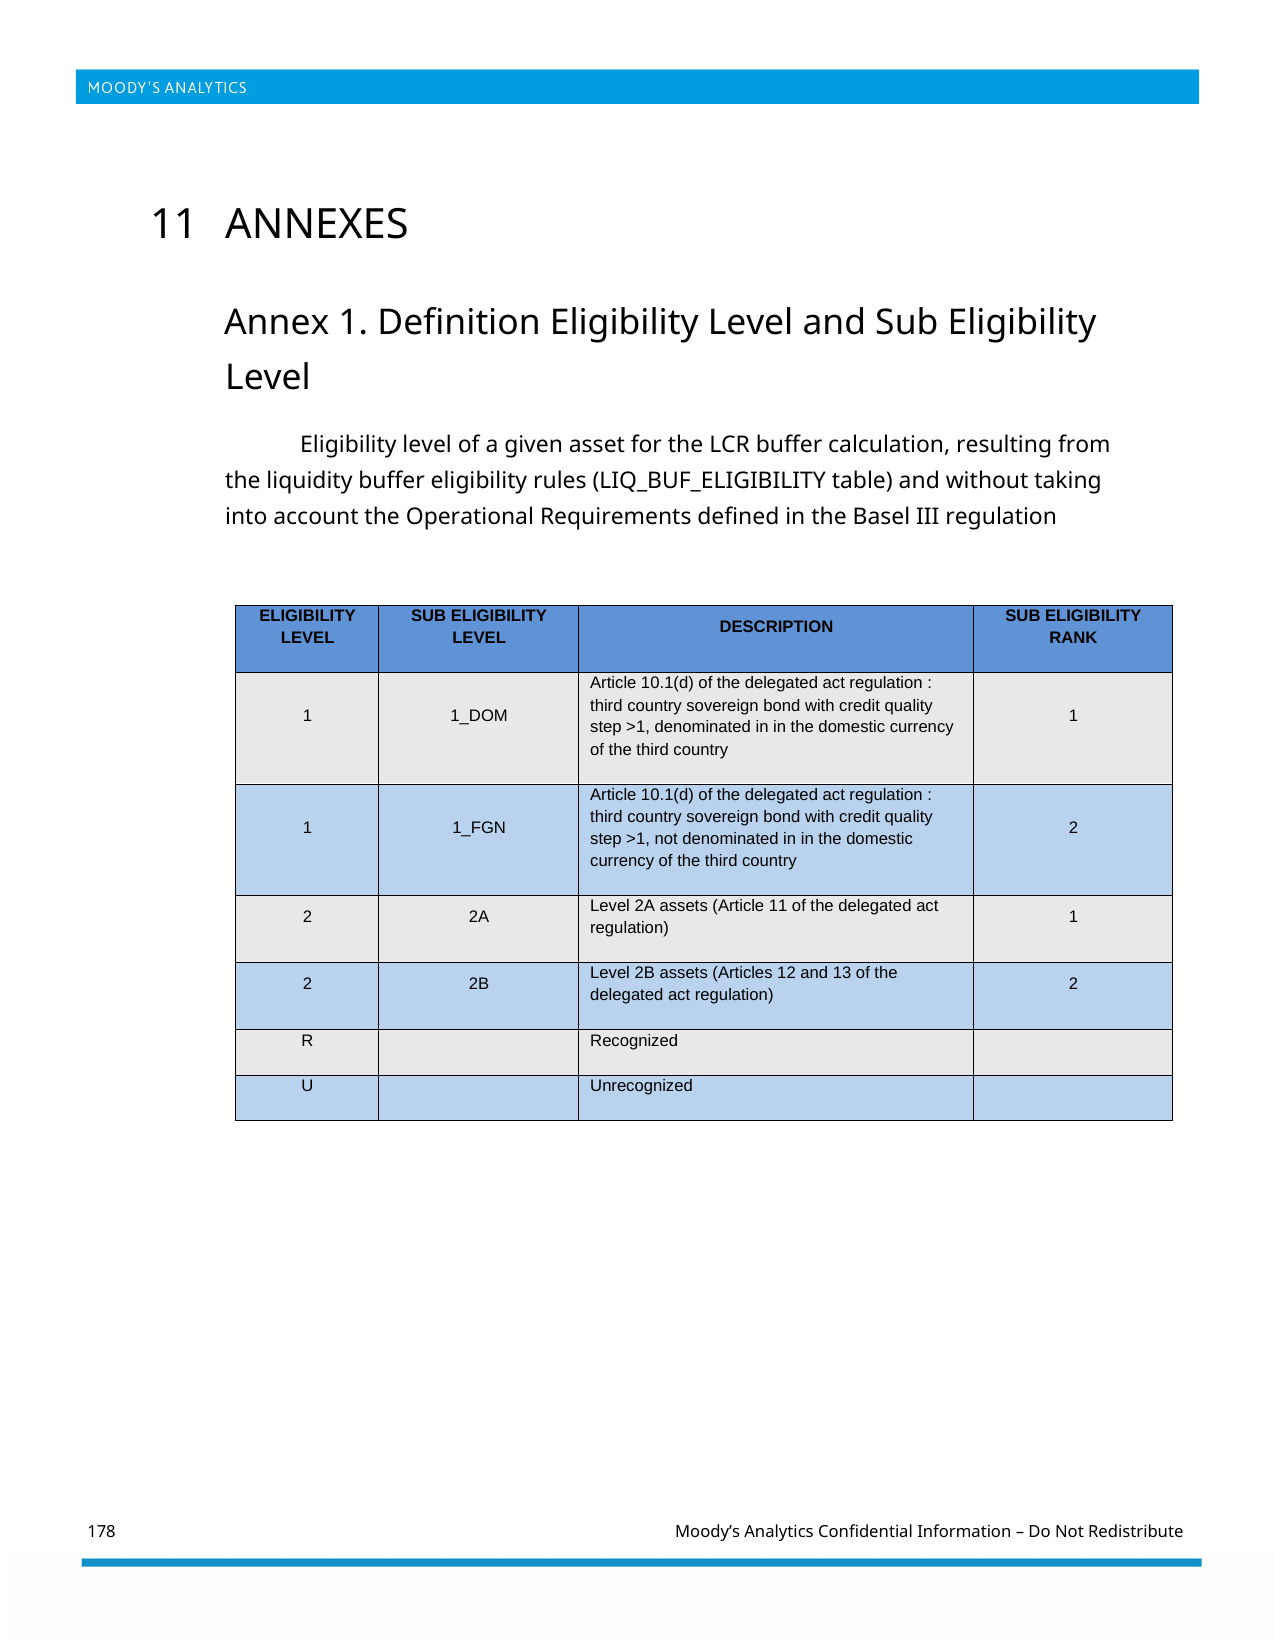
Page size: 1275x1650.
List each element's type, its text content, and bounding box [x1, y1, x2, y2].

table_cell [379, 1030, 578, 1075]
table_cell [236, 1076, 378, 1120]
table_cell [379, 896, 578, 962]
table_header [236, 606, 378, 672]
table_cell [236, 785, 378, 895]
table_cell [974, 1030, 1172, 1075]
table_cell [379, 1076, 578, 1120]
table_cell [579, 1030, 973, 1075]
text Eligibility level of a given asset for the LCR buffer calculation, resulting from the liquidity buffer eligibility rules (LIQ_BUF_ELIGIBILITY table) and without taking into account the Operational Requirements defined in the Basel III regulation [225, 428, 1125, 531]
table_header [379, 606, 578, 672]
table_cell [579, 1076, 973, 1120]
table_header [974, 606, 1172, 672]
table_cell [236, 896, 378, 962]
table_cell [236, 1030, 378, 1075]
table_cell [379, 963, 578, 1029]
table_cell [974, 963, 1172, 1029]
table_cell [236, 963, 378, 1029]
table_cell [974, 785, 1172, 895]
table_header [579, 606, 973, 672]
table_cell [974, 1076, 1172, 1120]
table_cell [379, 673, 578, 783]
picture [7, 1548, 1275, 1641]
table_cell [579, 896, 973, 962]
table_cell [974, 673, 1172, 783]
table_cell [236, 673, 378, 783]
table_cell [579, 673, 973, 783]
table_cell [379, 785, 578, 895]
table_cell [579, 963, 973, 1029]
subtitle ANNEXES [150, 193, 1125, 250]
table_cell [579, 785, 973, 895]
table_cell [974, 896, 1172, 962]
subtitle Annex 1. Definition Eligibility Level and Sub Eligibility Level [224, 296, 1125, 400]
